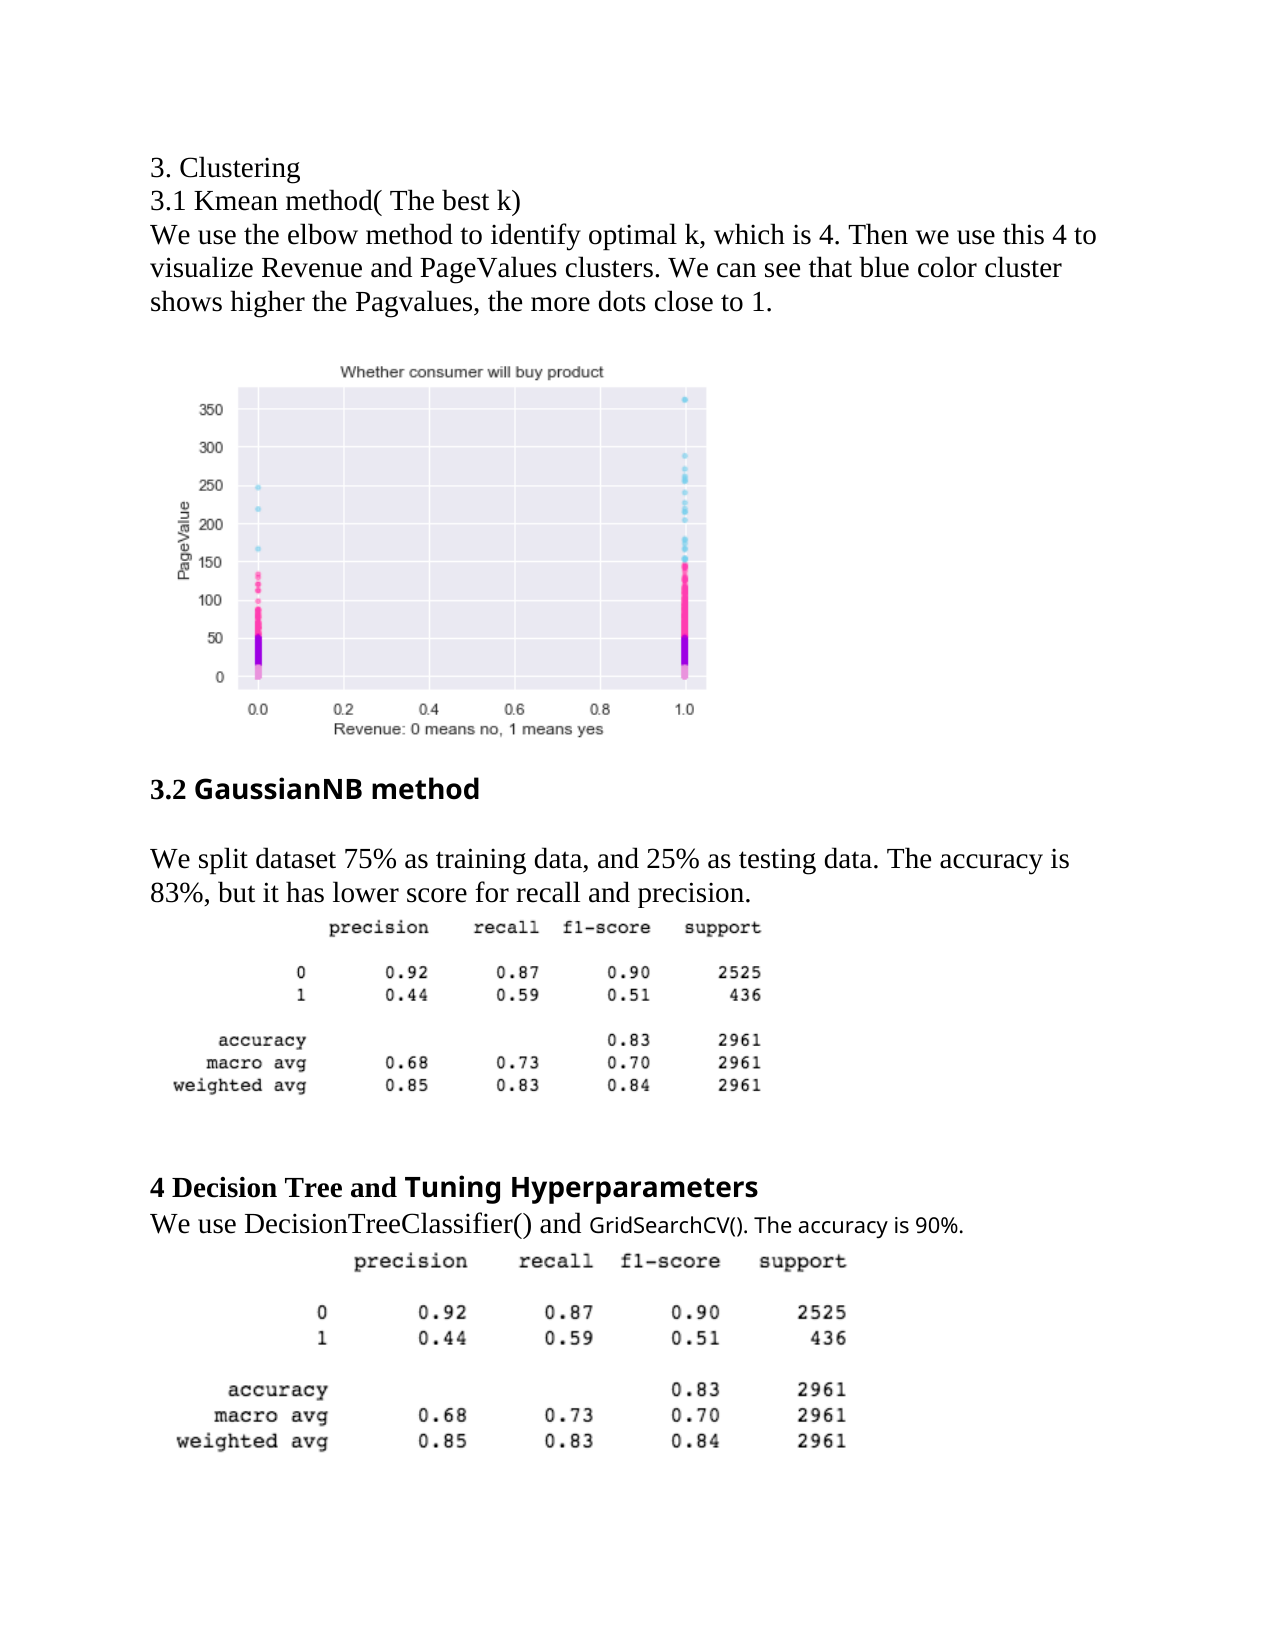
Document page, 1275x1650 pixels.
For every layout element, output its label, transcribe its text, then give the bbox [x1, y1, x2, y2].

subtitle 3.2 GaussianNB method [150, 769, 1125, 808]
picture [150, 351, 736, 750]
subtitle 4 Decision Tree and Tuning Hyperparameters [150, 1167, 1125, 1206]
picture [150, 908, 816, 1115]
text 3. Clustering [150, 150, 1125, 183]
text We use DecisionTreeClassifier() and GridSearchCV(). The accuracy is 90%. [150, 1206, 1125, 1239]
picture [150, 1239, 909, 1475]
text 3.1 Kmean method( The best k) [150, 183, 1125, 217]
text We split dataset 75% as training data, and 25% as testing data. The accuracy is 83%, but it has lower score for recall and precision. [150, 841, 1125, 908]
text We use the elbow method to identify optimal k, which is 4. Then we use this 4 to visualize Revenue and PageValues clusters. We can see that blue color cluster shows higher the Pagvalues, the more dots close to 1. [150, 217, 1125, 318]
